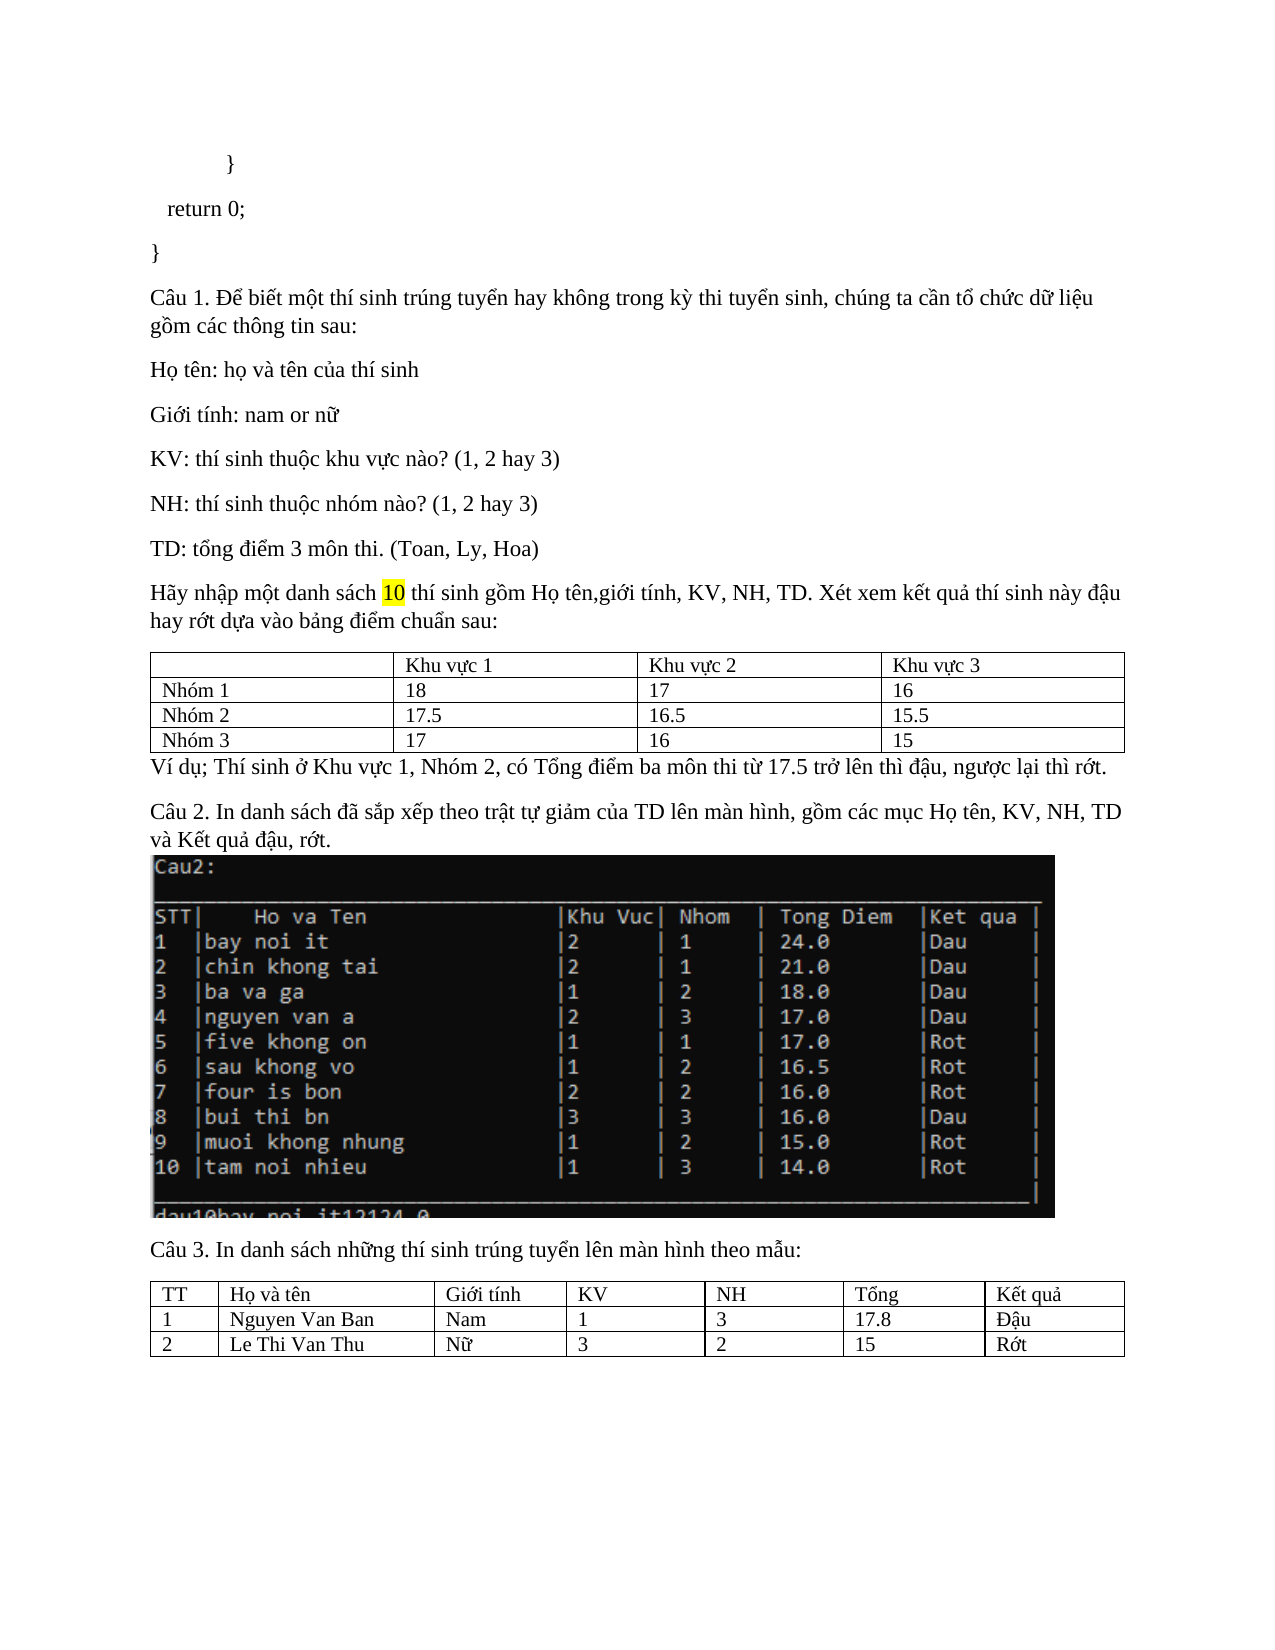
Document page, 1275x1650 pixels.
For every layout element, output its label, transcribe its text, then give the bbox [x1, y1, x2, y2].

table_cell 17.8 [844, 1307, 984, 1331]
table_cell Đậu [986, 1307, 1124, 1331]
table_header Họ và tên [219, 1282, 434, 1306]
table_header Giới tính [435, 1282, 566, 1306]
table_cell 2 [706, 1332, 843, 1356]
table_cell 1 [151, 1307, 218, 1331]
table_cell Rớt [986, 1332, 1124, 1356]
text NH: thí sinh thuộc nhóm nào? (1, 2 hay 3) [150, 490, 1125, 516]
text } [150, 150, 1125, 176]
table_cell 18 [394, 678, 637, 702]
table_cell 3 [706, 1307, 843, 1331]
table_cell 17 [638, 678, 881, 702]
text TD: tổng điểm 3 môn thi. (Toan, Ly, Hoa) [150, 534, 1125, 561]
text return 0; [150, 194, 1125, 221]
table_cell 17 [394, 728, 637, 752]
table_cell 15 [844, 1332, 984, 1356]
table_cell Nữ [435, 1332, 566, 1356]
table_cell 15.5 [882, 703, 1124, 727]
text } [150, 239, 1125, 266]
text Câu 1. Để biết một thí sinh trúng tuyển hay không trong kỳ thi tuyển sinh, chúng ta cần tổ chức dữ liệu gồm các thông tin sau: [150, 284, 1125, 338]
text Họ tên: họ và tên của thí sinh [150, 356, 1125, 383]
table_cell Nhóm 3 [151, 728, 393, 752]
table_cell Nguyen Van Ban [219, 1307, 434, 1331]
table_header NH [706, 1282, 843, 1306]
picture [150, 855, 1055, 1218]
text Giới tính: nam or nữ [150, 401, 1125, 427]
table_header Khu vực 1 [394, 653, 637, 677]
table_header Tổng [844, 1282, 984, 1306]
text Hãy nhập một danh sách 10 thí sinh gồm Họ tên,giới tính, KV, NH, TD. Xét xem kết quả thí sinh này đậu hay rớt dựa vào bảng điểm chuẩn sau: [150, 579, 1125, 633]
text Ví dụ; Thí sinh ở Khu vực 1, Nhóm 2, có Tổng điểm ba môn thi từ 17.5 trở lên thì đậu, ngược lại thì rớt. [150, 753, 1125, 779]
table_cell Le Thi Van Thu [219, 1332, 434, 1356]
table_header TT [151, 1282, 218, 1306]
table_header KV [567, 1282, 704, 1306]
table_cell 16.5 [638, 703, 881, 727]
text Câu 3. In danh sách những thí sinh trúng tuyển lên màn hình theo mẫu: [150, 1236, 1125, 1262]
text KV: thí sinh thuộc khu vực nào? (1, 2 hay 3) [150, 445, 1125, 472]
table_cell 17.5 [394, 703, 637, 727]
table_header Khu vực 2 [638, 653, 881, 677]
table_cell 2 [151, 1332, 218, 1356]
table_header Kết quả [986, 1282, 1124, 1306]
table_cell Nhóm 2 [151, 703, 393, 727]
table_cell 15 [882, 728, 1124, 752]
table_header Khu vực 3 [882, 653, 1124, 677]
table_header [151, 653, 393, 677]
table_cell 16 [638, 728, 881, 752]
table_cell Nam [435, 1307, 566, 1331]
table_cell 3 [567, 1332, 704, 1356]
table_cell 1 [567, 1307, 704, 1331]
table_cell Nhóm 1 [151, 678, 393, 702]
table_cell 16 [882, 678, 1124, 702]
